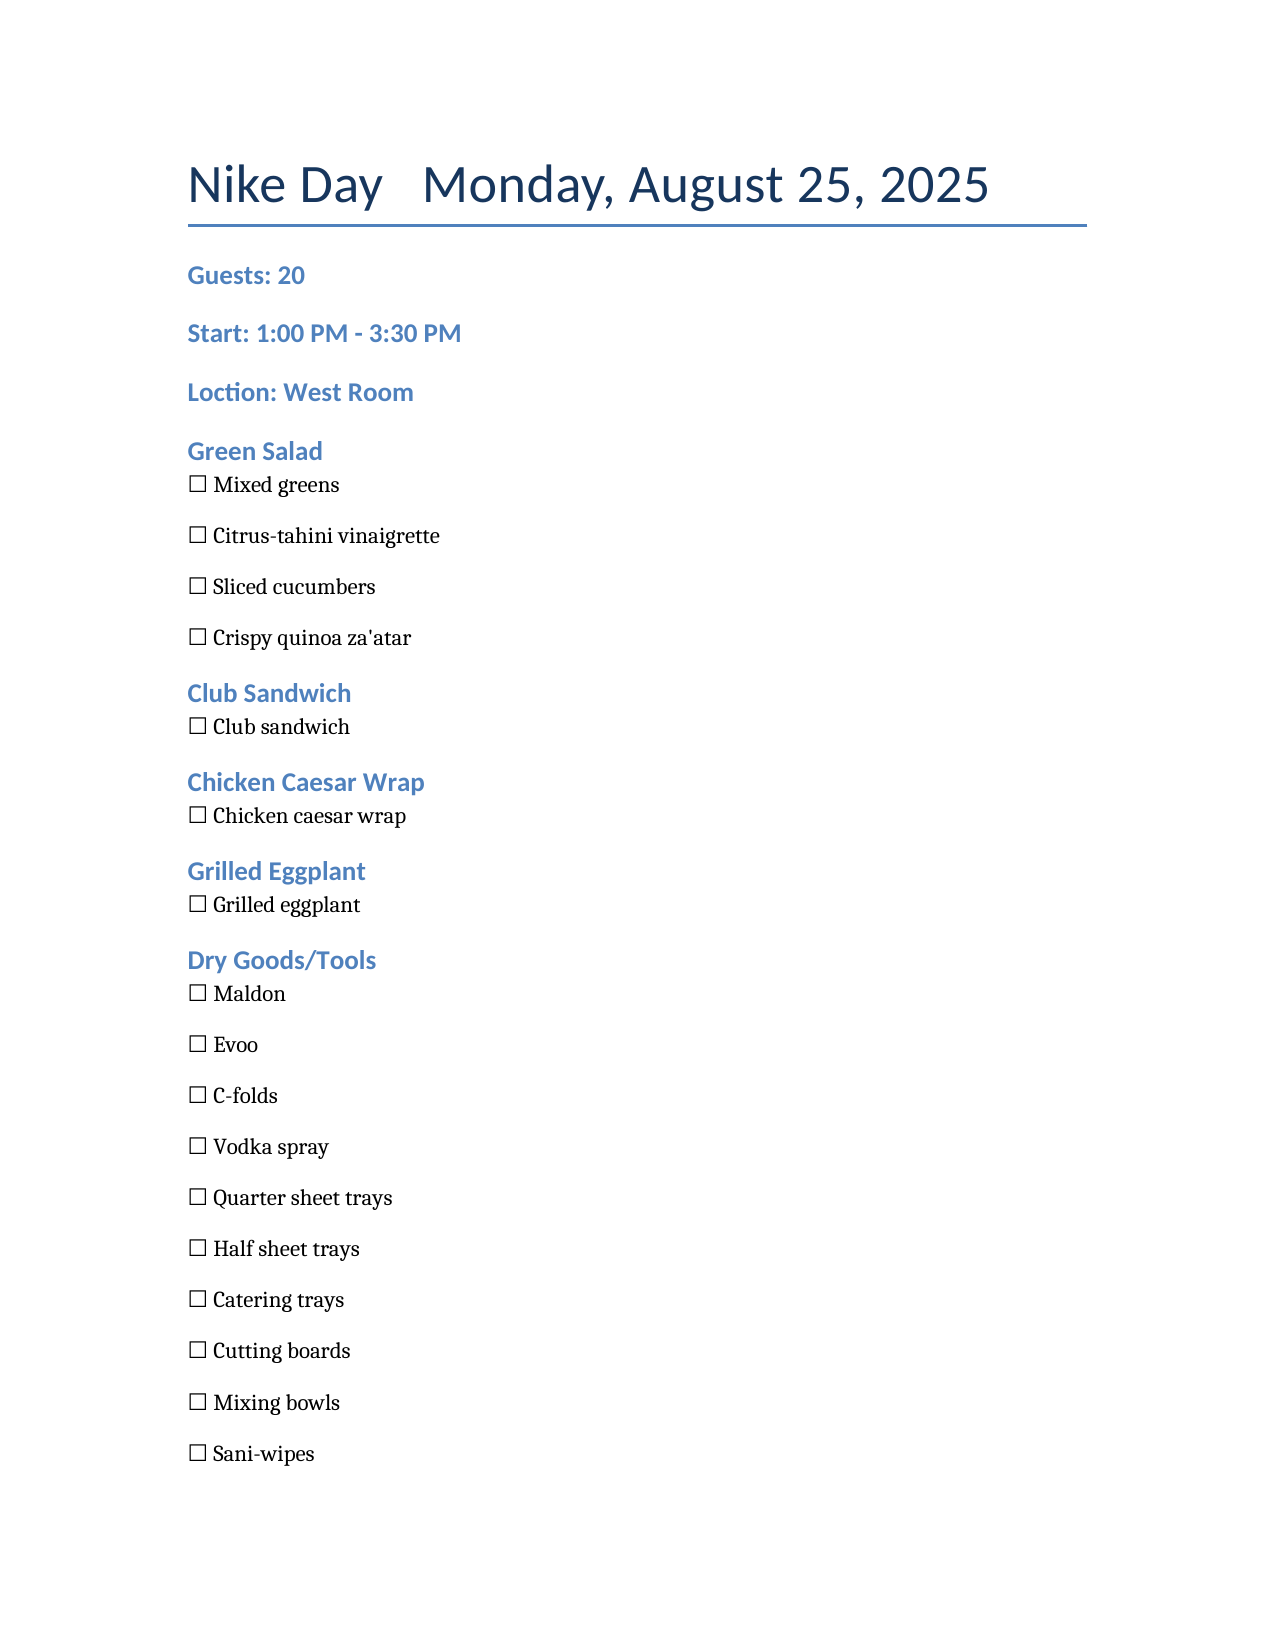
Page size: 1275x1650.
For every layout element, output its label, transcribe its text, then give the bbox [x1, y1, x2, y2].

text ☐ Catering trays [187, 1287, 1087, 1313]
text ☐ C-folds [187, 1083, 1087, 1109]
title Nike Day Monday, August 25, 2025 [187, 150, 1087, 227]
text ☐ Mixed greens [187, 472, 1087, 498]
text ☐ Mixing bowls [187, 1389, 1087, 1416]
text ☐ Quarter sheet trays [187, 1185, 1087, 1211]
subtitle Dry Goods/Tools [187, 943, 1087, 976]
text ☐ Crispy quinoa za'atar [187, 625, 1087, 651]
text ☐ Sliced cucumbers [187, 574, 1087, 600]
subtitle Chicken Caesar Wrap [187, 765, 1087, 798]
text ☐ Grilled eggplant [187, 892, 1087, 918]
subtitle Grilled Eggplant [187, 854, 1087, 887]
text ☐ Chicken caesar wrap [187, 803, 1087, 829]
subtitle Start: 1:00 PM - 3:30 PM [187, 317, 1087, 349]
subtitle Guests: 20 [187, 258, 1087, 291]
text ☐ Club sandwich [187, 714, 1087, 740]
subtitle Green Salad [187, 434, 1087, 467]
text ☐ Maldon [187, 981, 1087, 1007]
text ☐ Vodka spray [187, 1134, 1087, 1160]
subtitle Loction: West Room [187, 375, 1087, 408]
text ☐ Citrus-tahini vinaigrette [187, 523, 1087, 549]
text ☐ Half sheet trays [187, 1236, 1087, 1262]
subtitle Club Sandwich [187, 676, 1087, 709]
text ☐ Sani-wipes [187, 1440, 1087, 1467]
text ☐ Cutting boards [187, 1338, 1087, 1364]
text ☐ Evoo [187, 1032, 1087, 1058]
